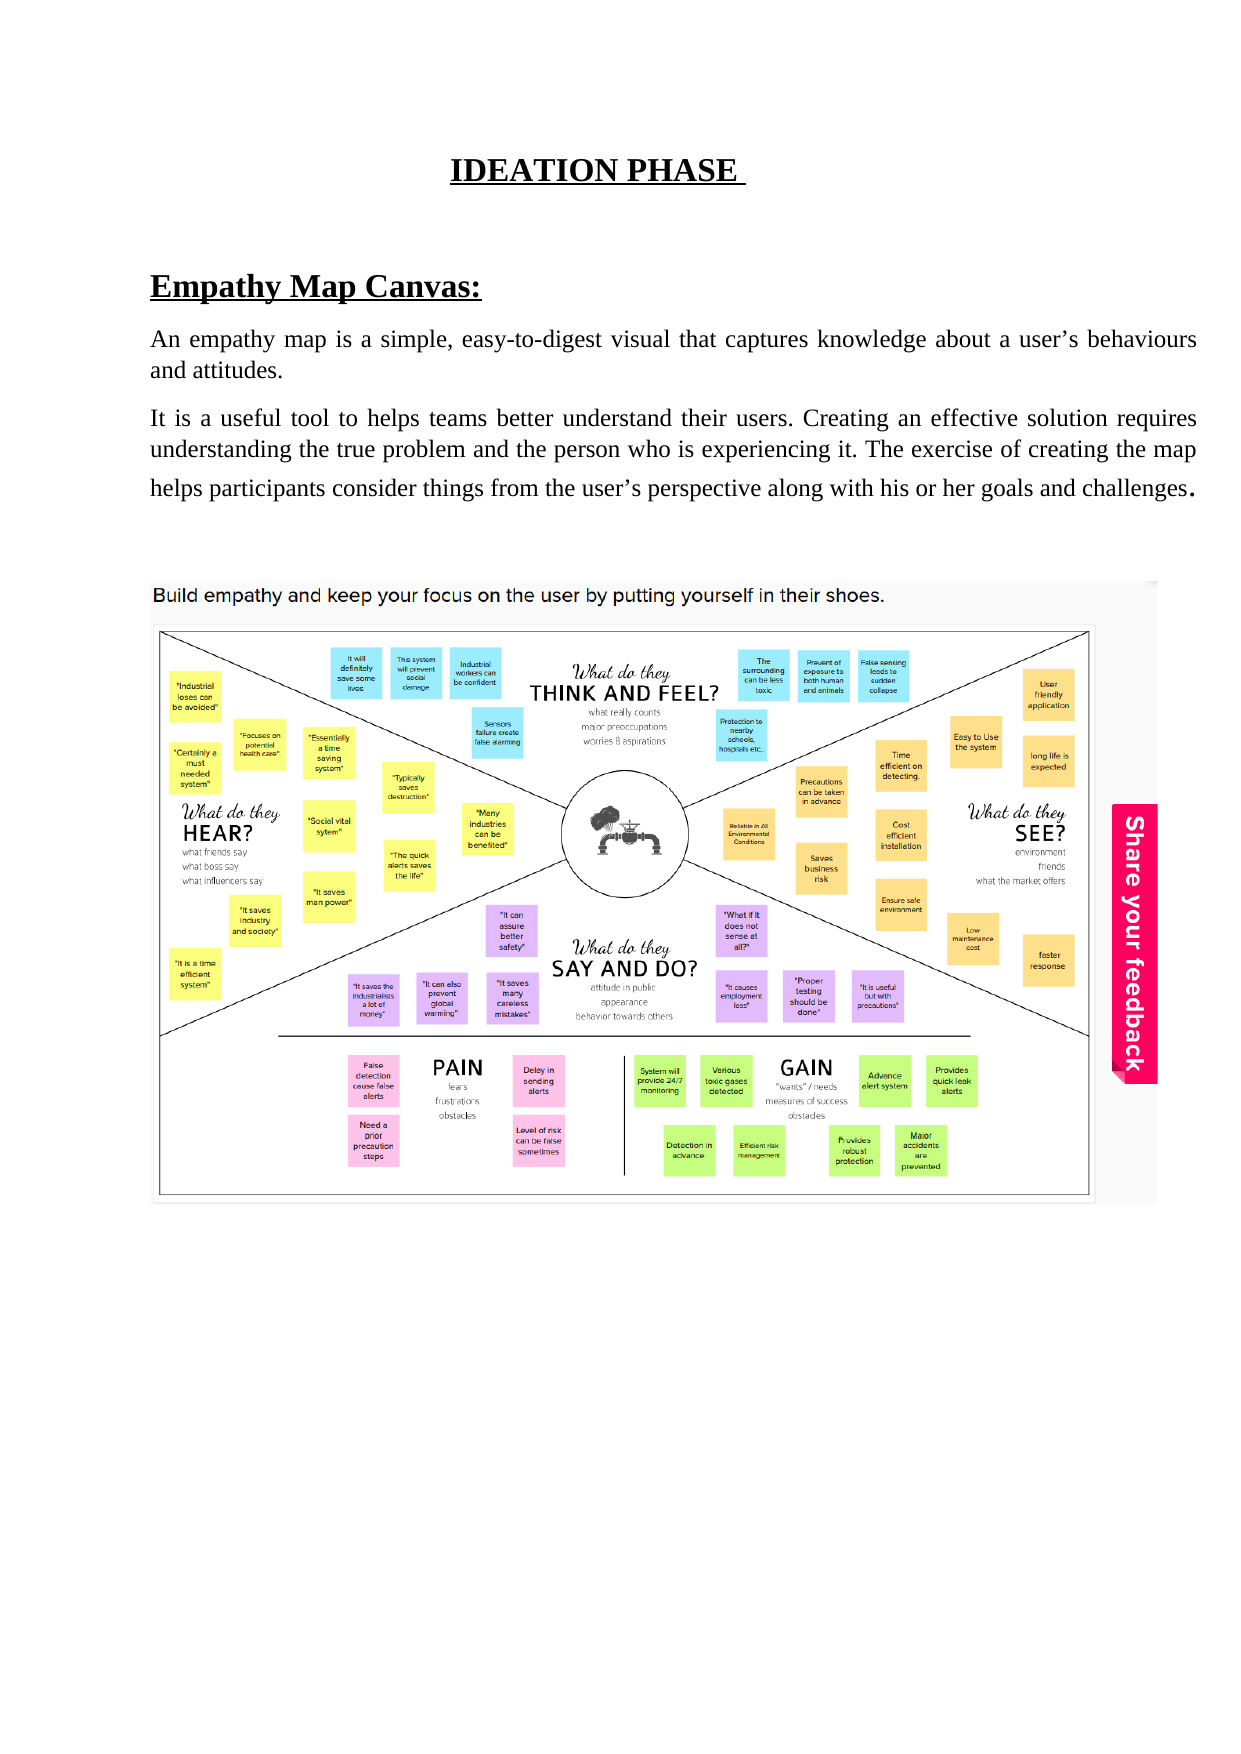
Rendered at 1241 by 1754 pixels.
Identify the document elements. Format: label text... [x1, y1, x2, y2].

text It is a useful tool to helps teams better understand their users. Creating an effective solution requires understanding the true problem and the person who is experiencing it. The exercise of creating the map helps participants consider things from the user’s perspective along with his or her goals and challenges. [150, 403, 1198, 504]
text An empathy map is a simple, easy-to-digest visual that captures knowledge about a user’s behaviours and attitudes. [150, 324, 1198, 384]
text IDEATION PHASE [150, 150, 1090, 188]
text Empathy Map Canvas: [150, 266, 1090, 304]
picture [150, 581, 1158, 1205]
